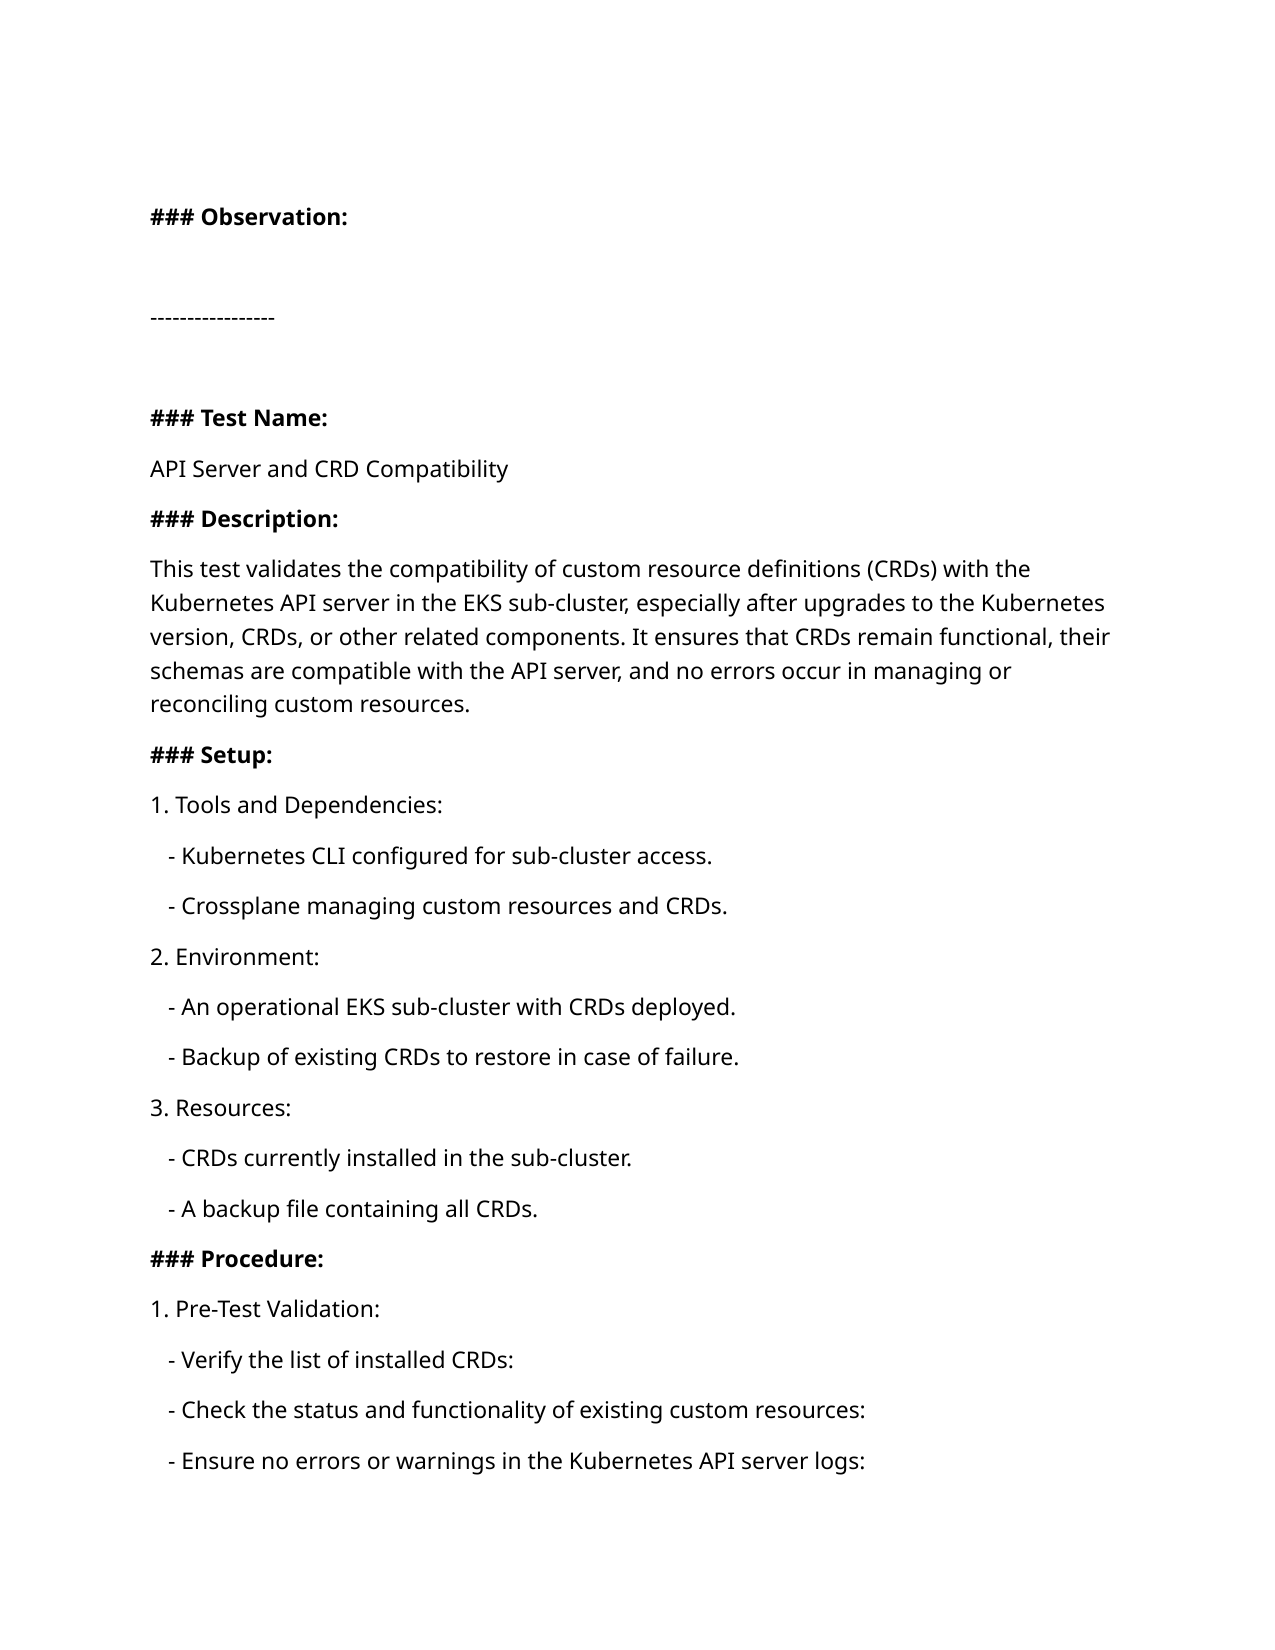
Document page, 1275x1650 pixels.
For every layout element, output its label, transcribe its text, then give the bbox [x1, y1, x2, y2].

text ### Procedure: [150, 1243, 1125, 1274]
text This test validates the compatibility of custom resource definitions (CRDs) with the Kubernetes API server in the EKS sub-cluster, especially after upgrades to the Kubernetes version, CRDs, or other related components. It ensures that CRDs remain functional, their schemas are compatible with the API server, and no errors occur in managing or reconciling custom resources. [150, 553, 1125, 719]
text - Verify the list of installed CRDs: [150, 1344, 1125, 1375]
text ### Test Name: [150, 402, 1125, 433]
text API Server and CRD Compatibility [150, 452, 1125, 484]
text - Backup of existing CRDs to restore in case of failure. [150, 1041, 1125, 1072]
text - CRDs currently installed in the sub-cluster. [150, 1142, 1125, 1173]
text ### Setup: [150, 739, 1125, 770]
text 1. Tools and Dependencies: [150, 789, 1125, 820]
text ### Description: [150, 503, 1125, 534]
text - Crossplane managing custom resources and CRDs. [150, 890, 1125, 921]
text 3. Resources: [150, 1092, 1125, 1123]
text - Ensure no errors or warnings in the Kubernetes API server logs: [150, 1444, 1125, 1476]
text - A backup file containing all CRDs. [150, 1192, 1125, 1224]
text - Check the status and functionality of existing custom resources: [150, 1394, 1125, 1425]
text 2. Environment: [150, 940, 1125, 972]
text ----------------- [150, 301, 1125, 332]
text ### Observation: [150, 200, 1125, 232]
text - An operational EKS sub-cluster with CRDs deployed. [150, 991, 1125, 1022]
text 1. Pre-Test Validation: [150, 1293, 1125, 1324]
text - Kubernetes CLI configured for sub-cluster access. [150, 839, 1125, 871]
